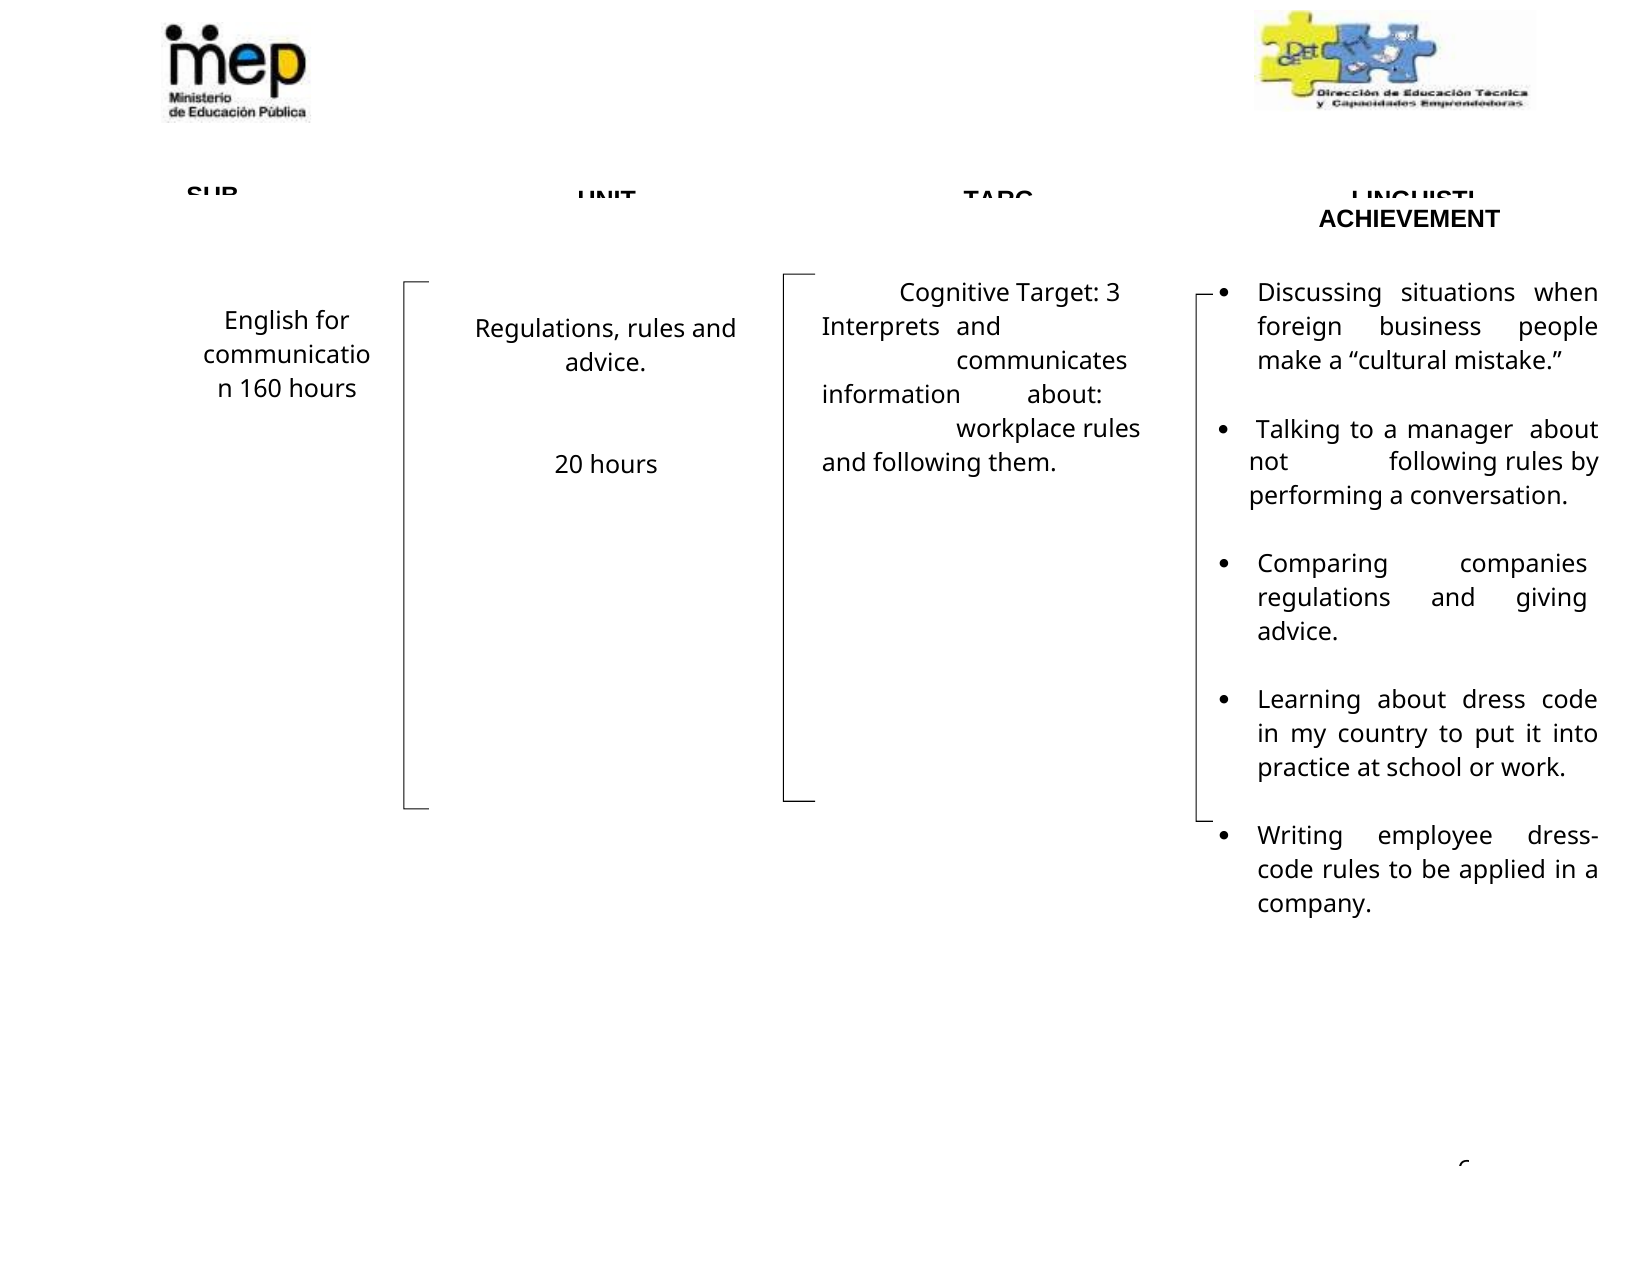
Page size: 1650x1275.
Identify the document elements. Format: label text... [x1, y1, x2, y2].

text Cognitive Target: 3 Interprets and communicates information about: workplace rules and following them. [822, 275, 1188, 479]
text 20 hours [439, 447, 773, 481]
list Comparing companies regulations and giving advice. [1219, 546, 1587, 648]
list Learning about dress code in my country to put it into practice at school or work. [1219, 682, 1598, 784]
list Writing employee dress-code rules to be applied in a company. [1219, 818, 1599, 920]
subtitle ACHIEVEMENT [123, 204, 1500, 233]
text Regulations, rules and advice. [438, 311, 773, 379]
list Discussing situations when foreign business people make a “cultural mistake.” [1219, 275, 1598, 377]
picture [160, 22, 312, 123]
list Talking to a manager about not following rules by performing a conversation. [1219, 411, 1598, 512]
picture [1254, 10, 1537, 112]
text English for communication 160 hours [203, 303, 371, 405]
